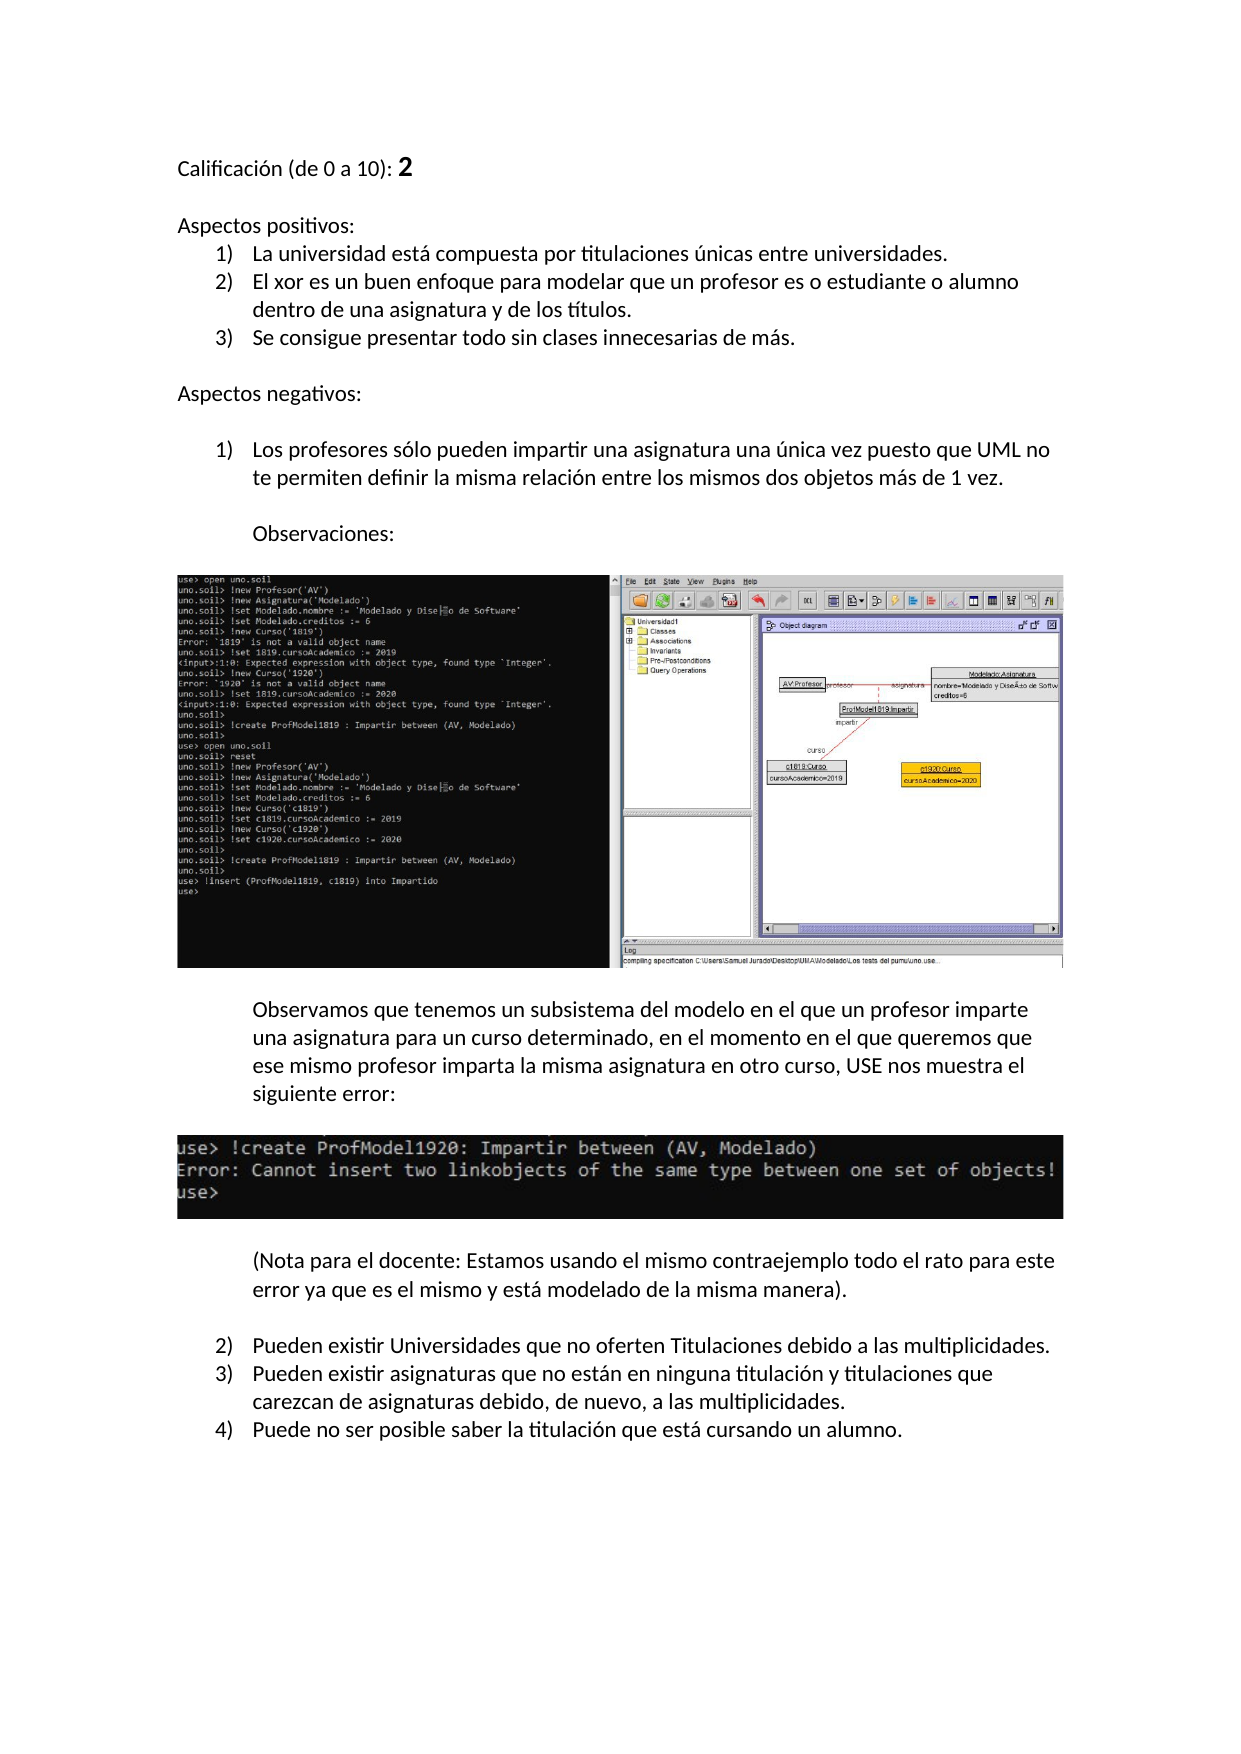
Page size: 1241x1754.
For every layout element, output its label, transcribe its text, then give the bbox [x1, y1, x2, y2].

list La universidad está compuesta por titulaciones únicas entre universidades. [215, 239, 1063, 267]
list Puede no ser posible saber la titulación que está cursando un alumno. [215, 1415, 1063, 1443]
list Se consigue presentar todo sin clases innecesarias de más. [215, 323, 1063, 351]
text Aspectos positivos: [177, 211, 1063, 239]
list El xor es un buen enfoque para modelar que un profesor es o estudiante o alumno dentro de una asignatura y de los títulos. [215, 267, 1063, 323]
list Pueden existir Universidades que no oferten Titulaciones debido a las multiplicidades. [215, 1331, 1063, 1359]
list Pueden existir asignaturas que no están en ninguna titulación y titulaciones que carezcan de asignaturas debido, de nuevo, a las multiplicidades. [215, 1359, 1063, 1415]
list Los profesores sólo pueden impartir una asignatura una única vez puesto que UML no te permiten definir la misma relación entre los mismos dos objetos más de 1 vez. [215, 435, 1063, 491]
text Aspectos negativos: [177, 379, 1063, 407]
text Observaciones: [252, 519, 1063, 547]
picture [177, 575, 1064, 968]
text Calificación (de 0 a 10): 2 [177, 148, 1063, 183]
text (Nota para el docente: Estamos usando el mismo contraejemplo todo el rato para este error ya que es el mismo y está modelado de la misma manera). [252, 1247, 1063, 1303]
text Observamos que tenemos un subsistema del modelo en el que un profesor imparte una asignatura para un curso determinado, en el momento en el que queremos que ese mismo profesor imparta la misma asignatura en otro curso, USE nos muestra el siguiente error: [252, 995, 1063, 1107]
picture [177, 1135, 1064, 1219]
